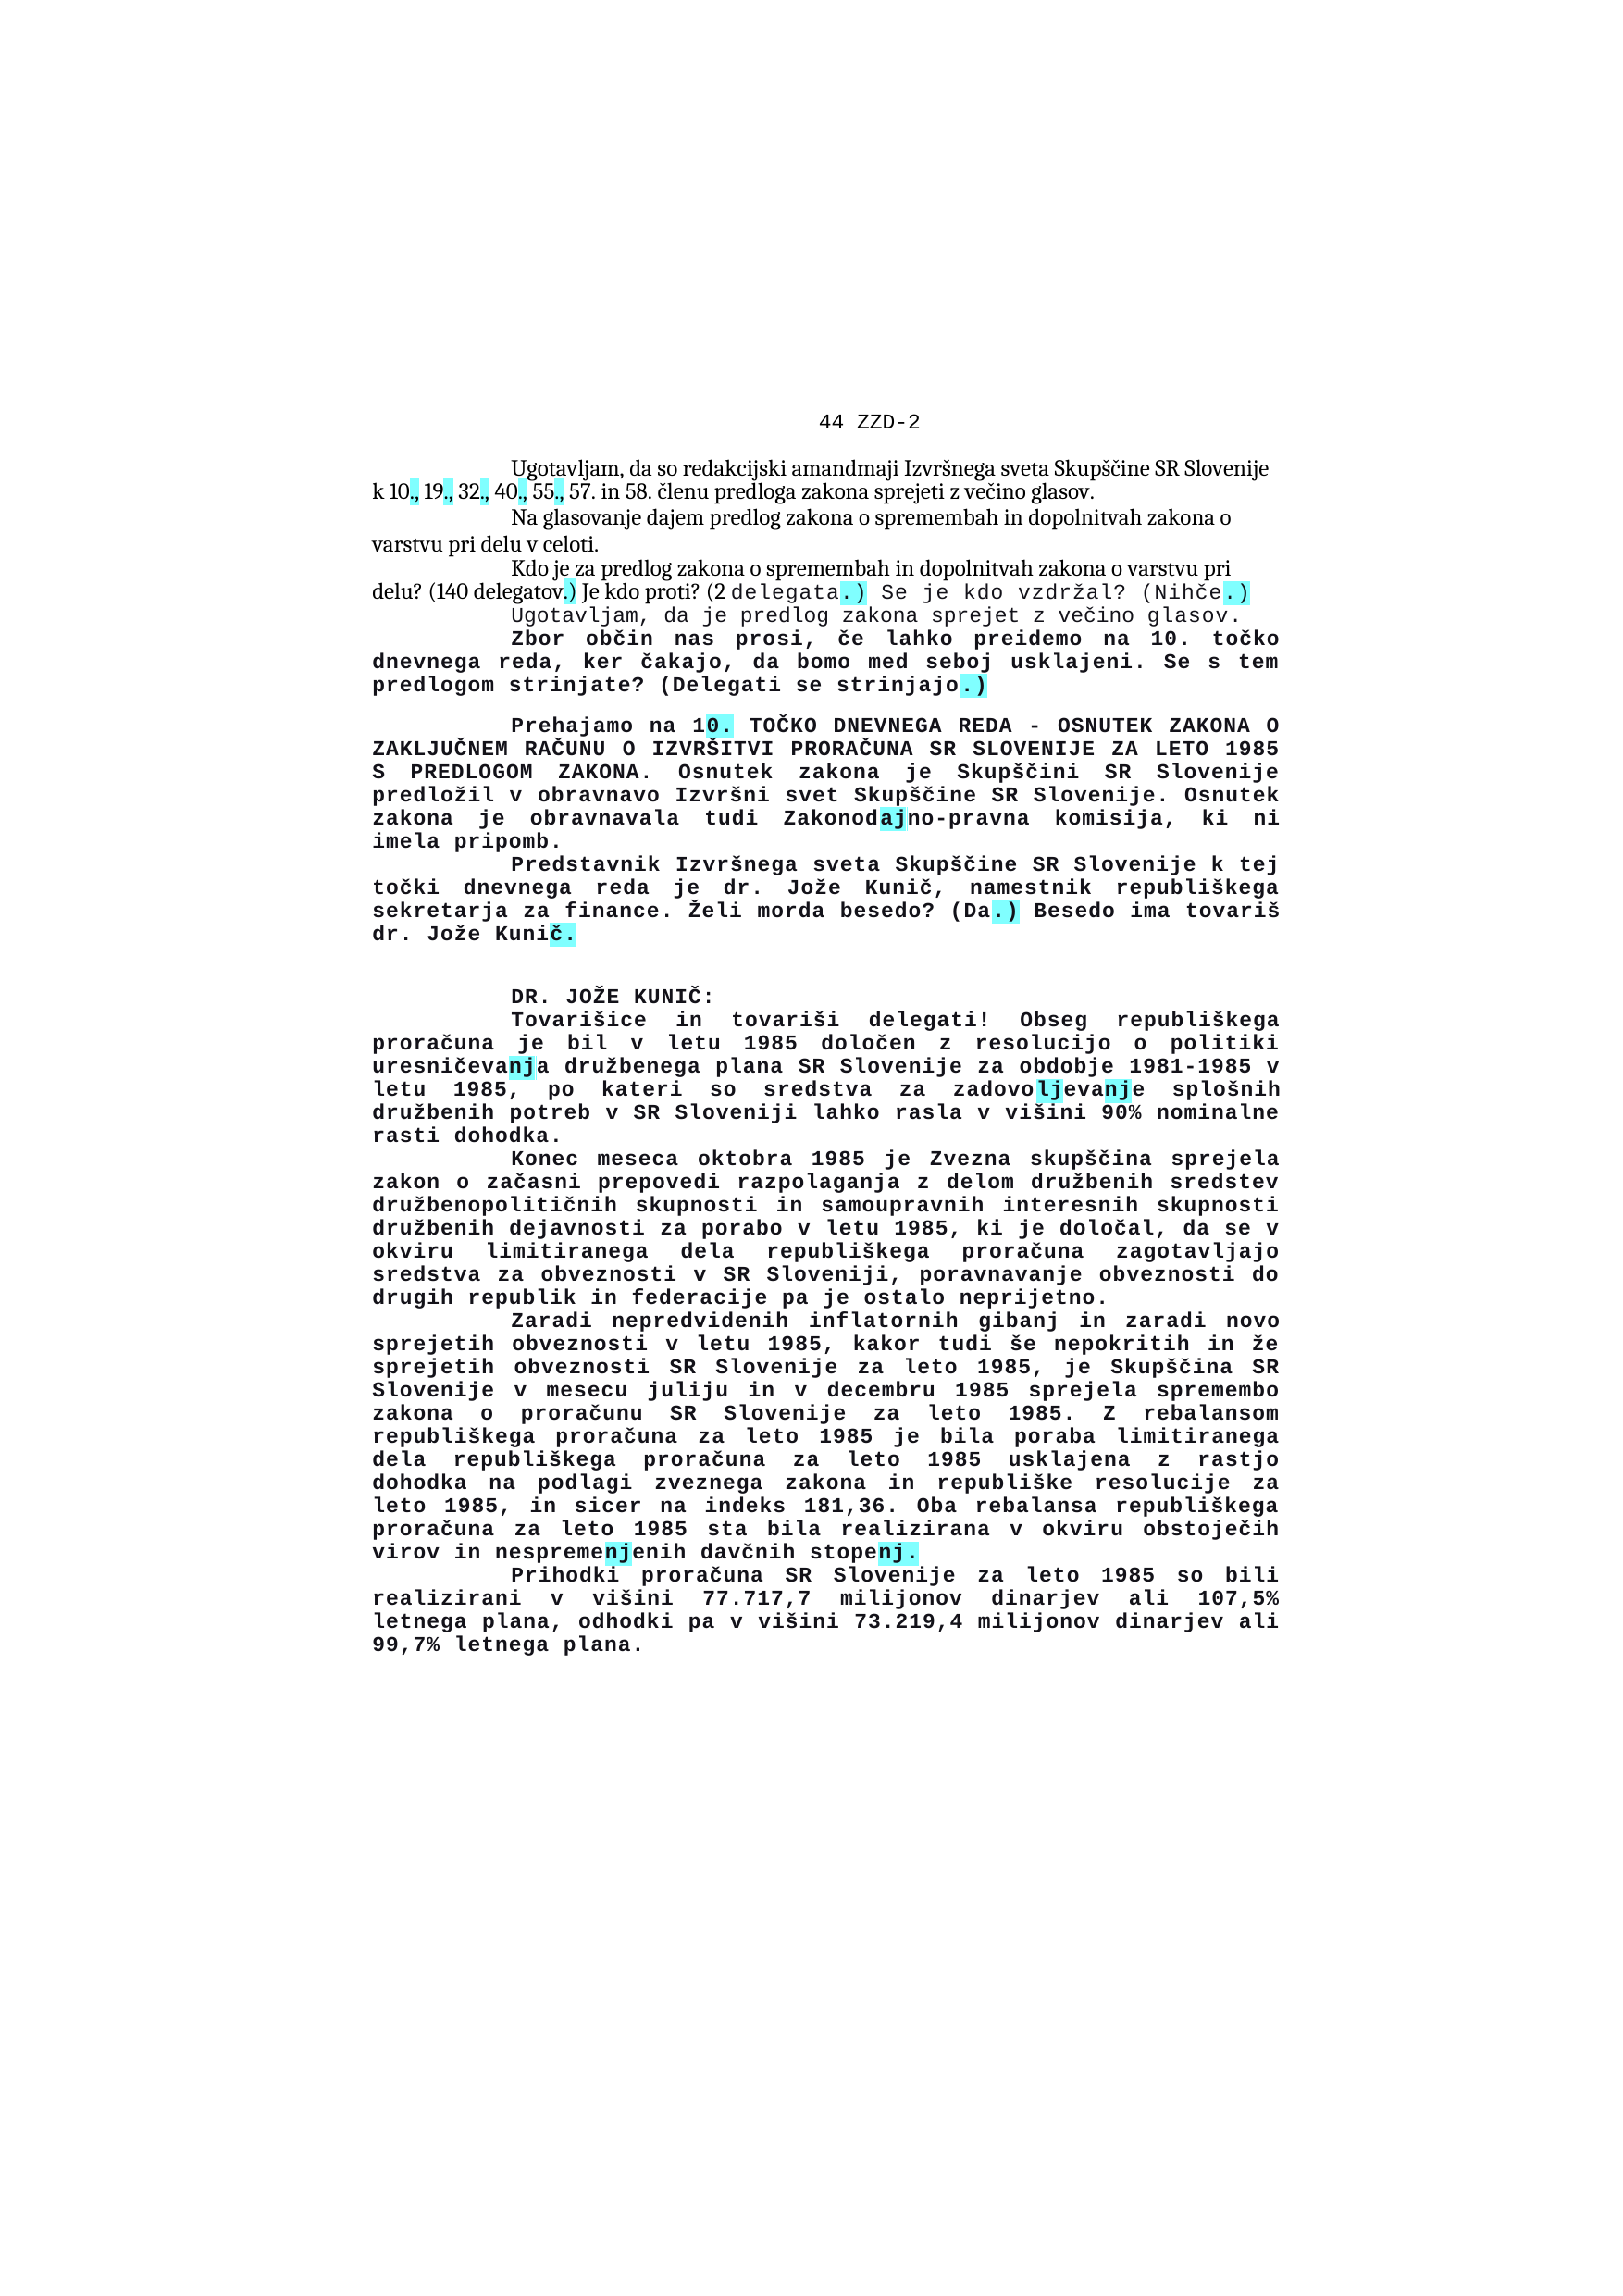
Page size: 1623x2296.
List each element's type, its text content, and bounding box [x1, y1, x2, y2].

text Ugotavljam, da so redakcijski amandmaji Izvršnega sveta Skupščine SR Slovenije k 10., 19., 32., 40., 55., 57. in 58. členu predloga zakona sprejeti z večino glasov. [372, 458, 1281, 504]
text Predstavnik Izvršnega sveta Skupščine SR Slovenije k tej točki dnevnega reda je dr. Jože Kunič, namestnik republiškega sekretarja za finance. Želi morda besedo? (Da.) Besedo ima tovariš dr. Jože Kunič. [372, 852, 1281, 945]
text Zaradi nepredvidenih inflatornih gibanj in zaradi novo sprejetih obveznosti v letu 1985, kakor tudi še nepokritih in že sprejetih obveznosti SR Slovenije za leto 1985, je Skupščina SR Slovenije v mesecu juliju in v decembru 1985 sprejela spremembo zakona o proračunu SR Slovenije za leto 1985. Z rebalansom republiškega proračuna za leto 1985 je bila poraba limitiranega dela republiškega proračuna za leto 1985 usklajena z rastjo dohodka na podlagi zveznega zakona in republiške resolucije za leto 1985, in sicer na indeks 181,36. Oba rebalansa republiškega proračuna za leto 1985 sta bila realizirana v okviru obstoječih virov in nespremenjenih davčnih stopenj. [372, 1309, 1281, 1564]
text Tovarišice in tovariši delegati! Obseg republiškega proračuna je bil v letu 1985 določen z resolucijo o politiki uresničevanja družbenega plana SR Slovenije za obdobje 1981-1985 v letu 1985, po kateri so sredstva za zadovoljevanje splošnih družbenih potreb v SR Sloveniji lahko rasla v višini 90% nominalne rasti dohodka. [372, 1009, 1281, 1148]
text Prehajamo na 10. TOČKO DNEVNEGA REDA - OSNUTEK ZAKONA O ZAKLJUČNEM RAČUNU O IZVRŠITVI PRORAČUNA SR SLOVENIJE ZA LETO 1985 S PREDLOGOM ZAKONA. Osnutek zakona je Skupščini SR Slovenije predložil v obravnavo Izvršni svet Skupščine SR Slovenije. Osnutek zakona je obravnavala tudi Zakonodajno-pravna komisija, ki ni imela pripomb. [372, 714, 1281, 852]
text Na glasovanje dajem predlog zakona o spremembah in dopolnitvah zakona o varstvu pri delu v celoti. [372, 504, 1284, 557]
text Ugotavljam, da je predlog zakona sprejet z večino glasov. [372, 603, 1284, 627]
text Prihodki proračuna SR Slovenije za leto 1985 so bili realizirani v višini 77.717,7 milijonov dinarjev ali 107,5% letnega plana, odhodki pa v višini 73.219,4 milijonov dinarjev ali 99,7% letnega plana. [372, 1564, 1281, 1657]
text Zbor občin nas prosi, če lahko preidemo na 10. točko dnevnega reda, ker čakajo, da bomo med seboj usklajeni. Se s tem predlogom strinjate? (Delegati se strinjajo.) [372, 627, 1281, 696]
text DR. JOŽE KUNIČ: [372, 986, 1281, 1009]
text Kdo je za predlog zakona o spremembah in dopolnitvah zakona o varstvu pri delu? (140 delegatov.) Je kdo proti? (2 delegata.) Se je kdo vzdržal? (Nihče.) [372, 557, 1284, 603]
text Konec meseca oktobra 1985 je Zvezna skupščina sprejela zakon o začasni prepovedi razpolaganja z delom družbenih sredstev družbenopolitičnih skupnosti in samoupravnih interesnih skupnosti družbenih dejavnosti za porabo v letu 1985, ki je določal, da se v okviru limitiranega dela republiškega proračuna zagotavljajo sredstva za obveznosti v SR Sloveniji, poravnavanje obveznosti do drugih republik in federacije pa je ostalo neprijetno. [372, 1148, 1281, 1309]
